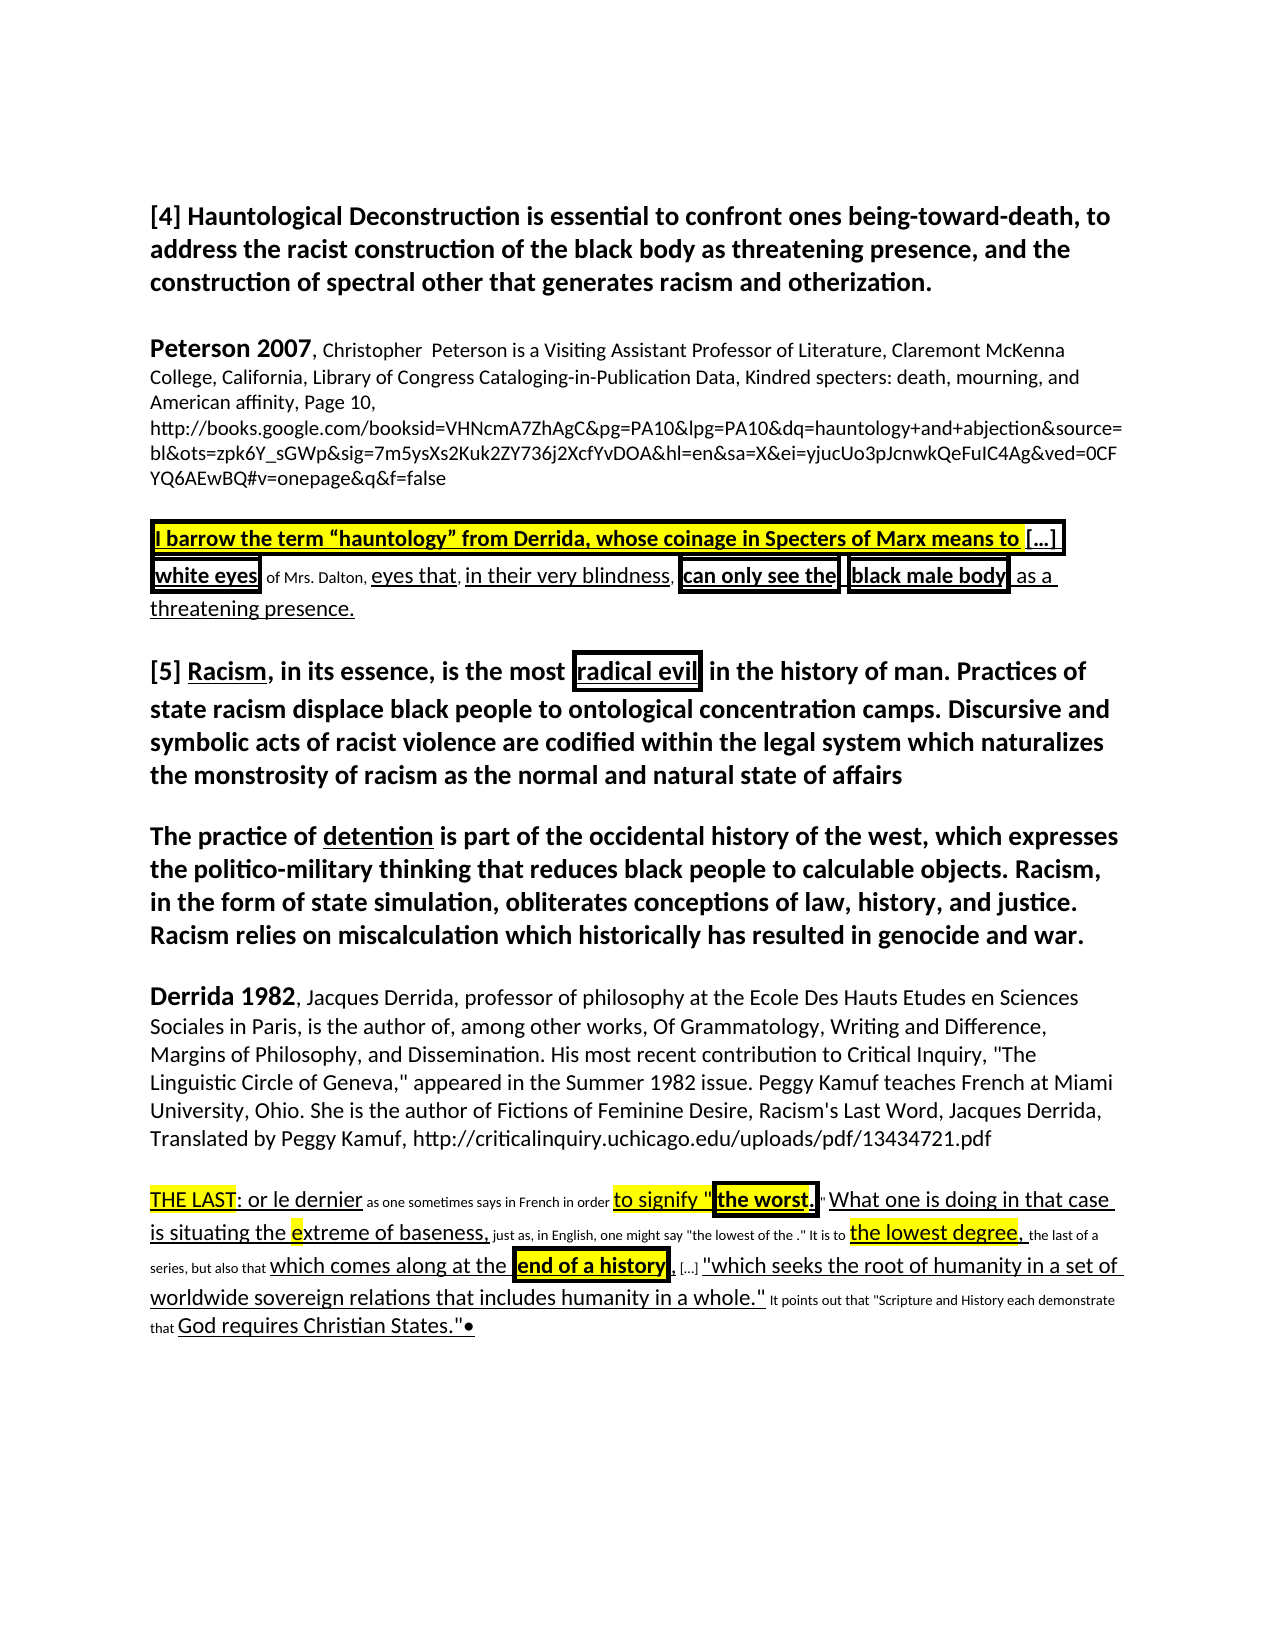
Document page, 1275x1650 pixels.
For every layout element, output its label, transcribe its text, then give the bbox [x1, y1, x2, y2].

text THE LAST: or le dernier as one sometimes says in French in order to signify "the worst." What one is doing in that case is situating the extreme of baseness, just as, in English, one might say "the lowest of the ." It is to the lowest degree, the last of a series, but also that which comes along at the end of a history, […] "which seeks the root of humanity in a set of worldwide sovereign relations that includes humanity in a whole." It points out that "Scripture and History each demonstrate that God requires Christian States."• [150, 1181, 1125, 1339]
subtitle [5] Racism, in its essence, is the most radical evil in the history of man. Practices of state racism displace black people to ontological concentration camps. Discursive and symbolic acts of racist violence are codified within the legal system which naturalizes the monstrosity of racism as the normal and natural state of affairs [150, 650, 1125, 791]
subtitle The practice of detention is part of the occidental history of the west, which expresses the politico-military thinking that reduces black people to calculable objects. Racism, in the form of state simulation, obliterates conceptions of law, history, and justice. Racism relies on miscalculation which historically has resulted in genocide and war. [150, 819, 1125, 951]
text Peterson 2007, Christopher Peterson is a Visiting Assistant Professor of Literature, Claremont McKenna College, California, Library of Congress Cataloging-in-Publication Data, Kindred specters: death, mourning, and American affinity, Page 10, http://books.google.com/booksid=VHNcmA7ZhAgC&pg=PA10&lpg=PA10&dq=hauntology+and+abjection&source=bl&ots=zpk6Y_sGWp&sig=7m5ysXs2Kuk2ZY736j2XcfYvDOA&hl=en&sa=X&ei=yjucUo3pJcnwkQeFuIC4Ag&ved=0CFYQ6AEwBQ#v=onepage&q&f=false [150, 331, 1125, 491]
subtitle [4] Hauntological Deconstruction is essential to confront ones being-toward-death, to address the racist construction of the black body as threatening presence, and the construction of spectral other that generates racism and otherization. [150, 199, 1125, 298]
text I barrow the term “hauntology” from Derrida, whose coinage in Specters of Marx means to […] white eyes of Mrs. Dalton, eyes that, in their very blindness, can only see the black male body as a threatening presence. [150, 519, 1125, 622]
text Derrida 1982, Jacques Derrida, professor of philosophy at the Ecole Des Hauts Etudes en Sciences Sociales in Paris, is the author of, among other works, Of Grammatology, Writing and Difference, Margins of Philosophy, and Dissemination. His most recent contribution to Critical Inquiry, "The Linguistic Circle of Geneva," appeared in the Summer 1982 issue. Peggy Kamuf teaches French at Miami University, Ohio. She is the author of Fictions of Feminine Desire, Racism's Last Word, Jacques Derrida, Translated by Peggy Kamuf, http://criticalinquiry.uchicago.edu/uploads/pdf/13434721.pdf [150, 979, 1125, 1153]
